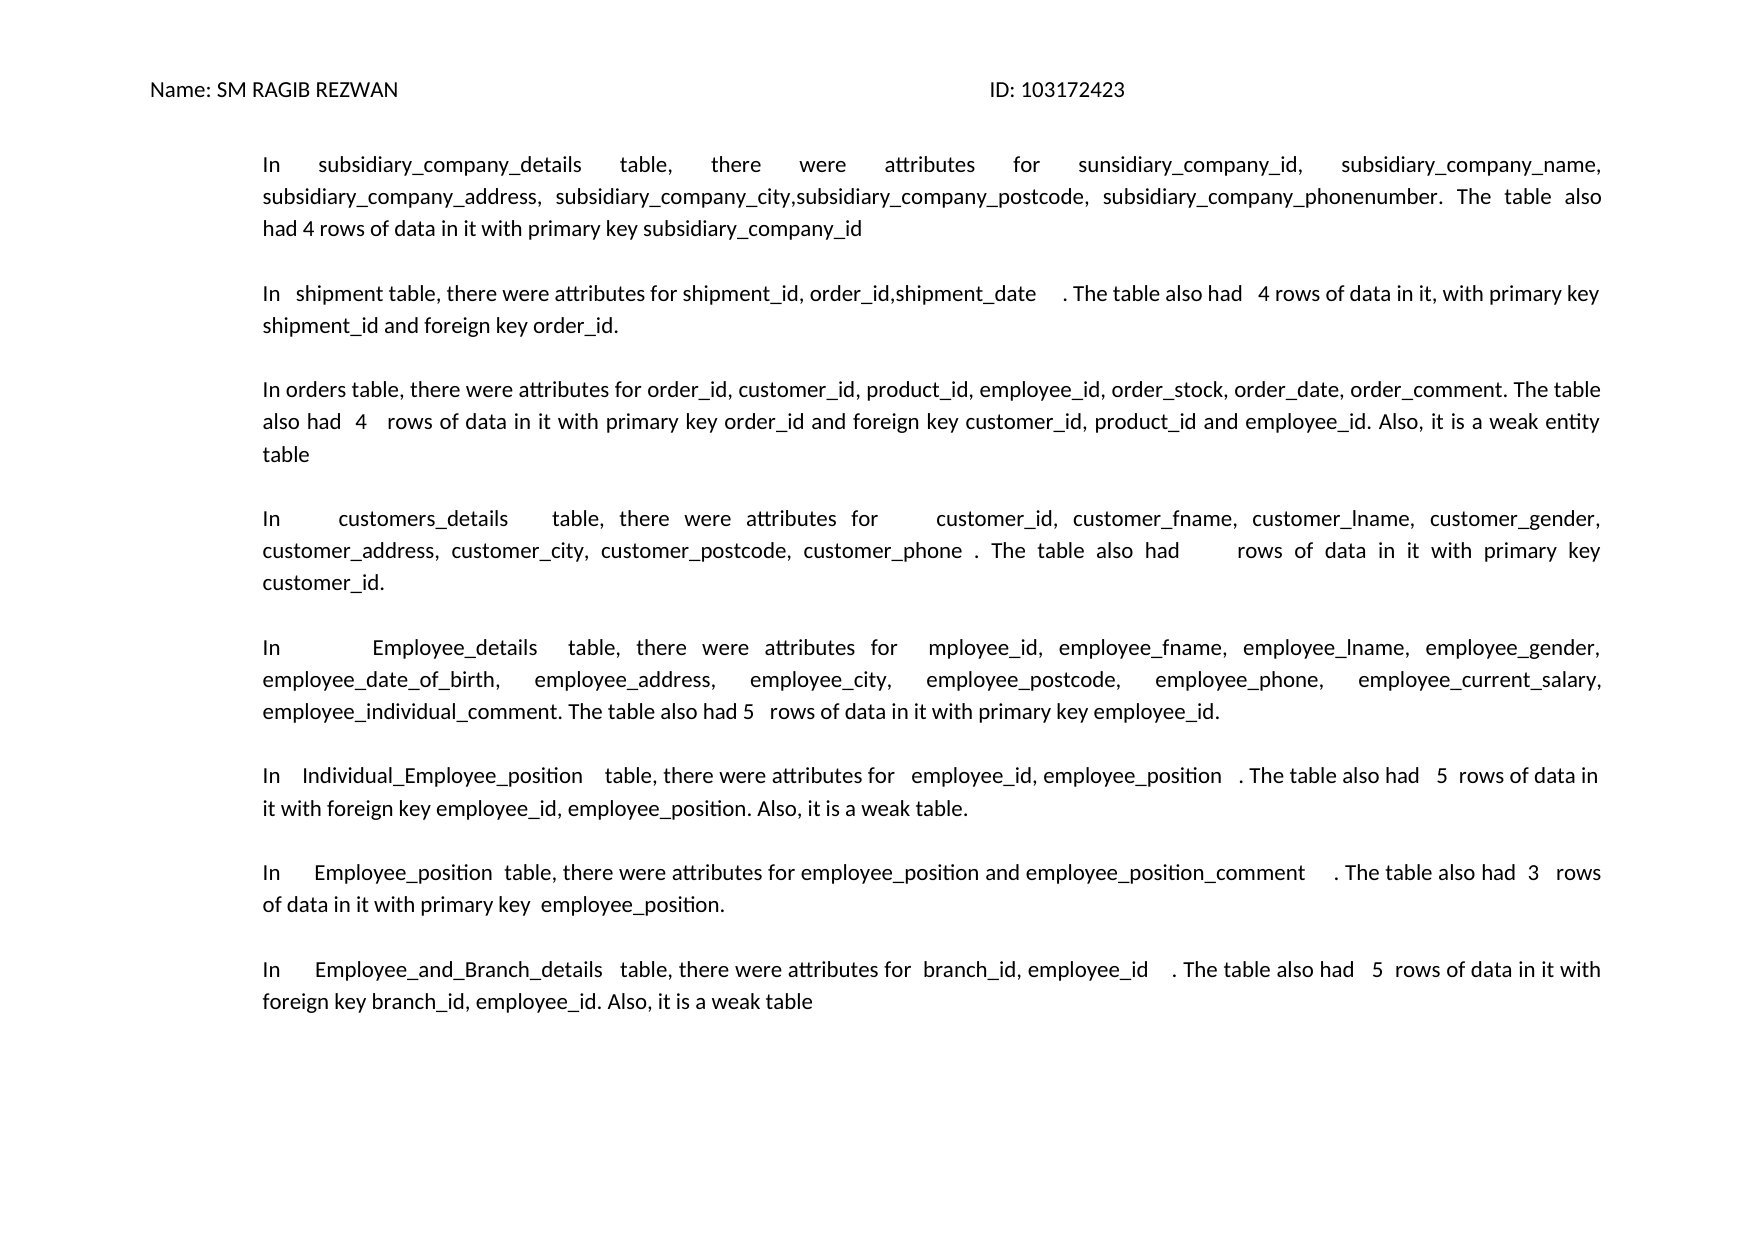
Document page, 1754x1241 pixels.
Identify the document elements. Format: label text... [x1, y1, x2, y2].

list In subsidiary_company_details table, there were attributes for sunsidiary_company_id, subsidiary_company_name, subsidiary_company_address, subsidiary_company_city,subsidiary_company_postcode, subsidiary_company_phonenumber. The table also had 4 rows of data in it with primary key subsidiary_company_id [262, 150, 1604, 242]
list In orders table, there were attributes for order_id, customer_id, product_id, employee_id, order_stock, order_date, order_comment. The table also had 4 rows of data in it with primary key order_id and foreign key customer_id, product_id and employee_id. Also, it is a weak entity table [262, 375, 1604, 468]
list In Employee_details table, there were attributes for mployee_id, employee_fname, employee_lname, employee_gender, employee_date_of_birth, employee_address, employee_city, employee_postcode, employee_phone, employee_current_salary, employee_individual_comment. The table also had 5 rows of data in it with primary key employee_id. [262, 633, 1604, 725]
list In customers_details table, there were attributes for customer_id, customer_fname, customer_lname, customer_gender, customer_address, customer_city, customer_postcode, customer_phone . The table also had rows of data in it with primary key customer_id. [262, 504, 1604, 596]
list In shipment table, there were attributes for shipment_id, order_id,shipment_date . The table also had 4 rows of data in it, with primary key shipment_id and foreign key order_id. [262, 279, 1604, 339]
list In Employee_and_Branch_details table, there were attributes for branch_id, employee_id . The table also had 5 rows of data in it with foreign key branch_id, employee_id. Also, it is a weak table [262, 955, 1604, 1015]
list In Employee_position table, there were attributes for employee_position and employee_position_comment . The table also had 3 rows of data in it with primary key employee_position. [262, 858, 1604, 918]
list In Individual_Employee_position table, there were attributes for employee_id, employee_position . The table also had 5 rows of data in it with foreign key employee_id, employee_position. Also, it is a weak table. [262, 762, 1604, 822]
